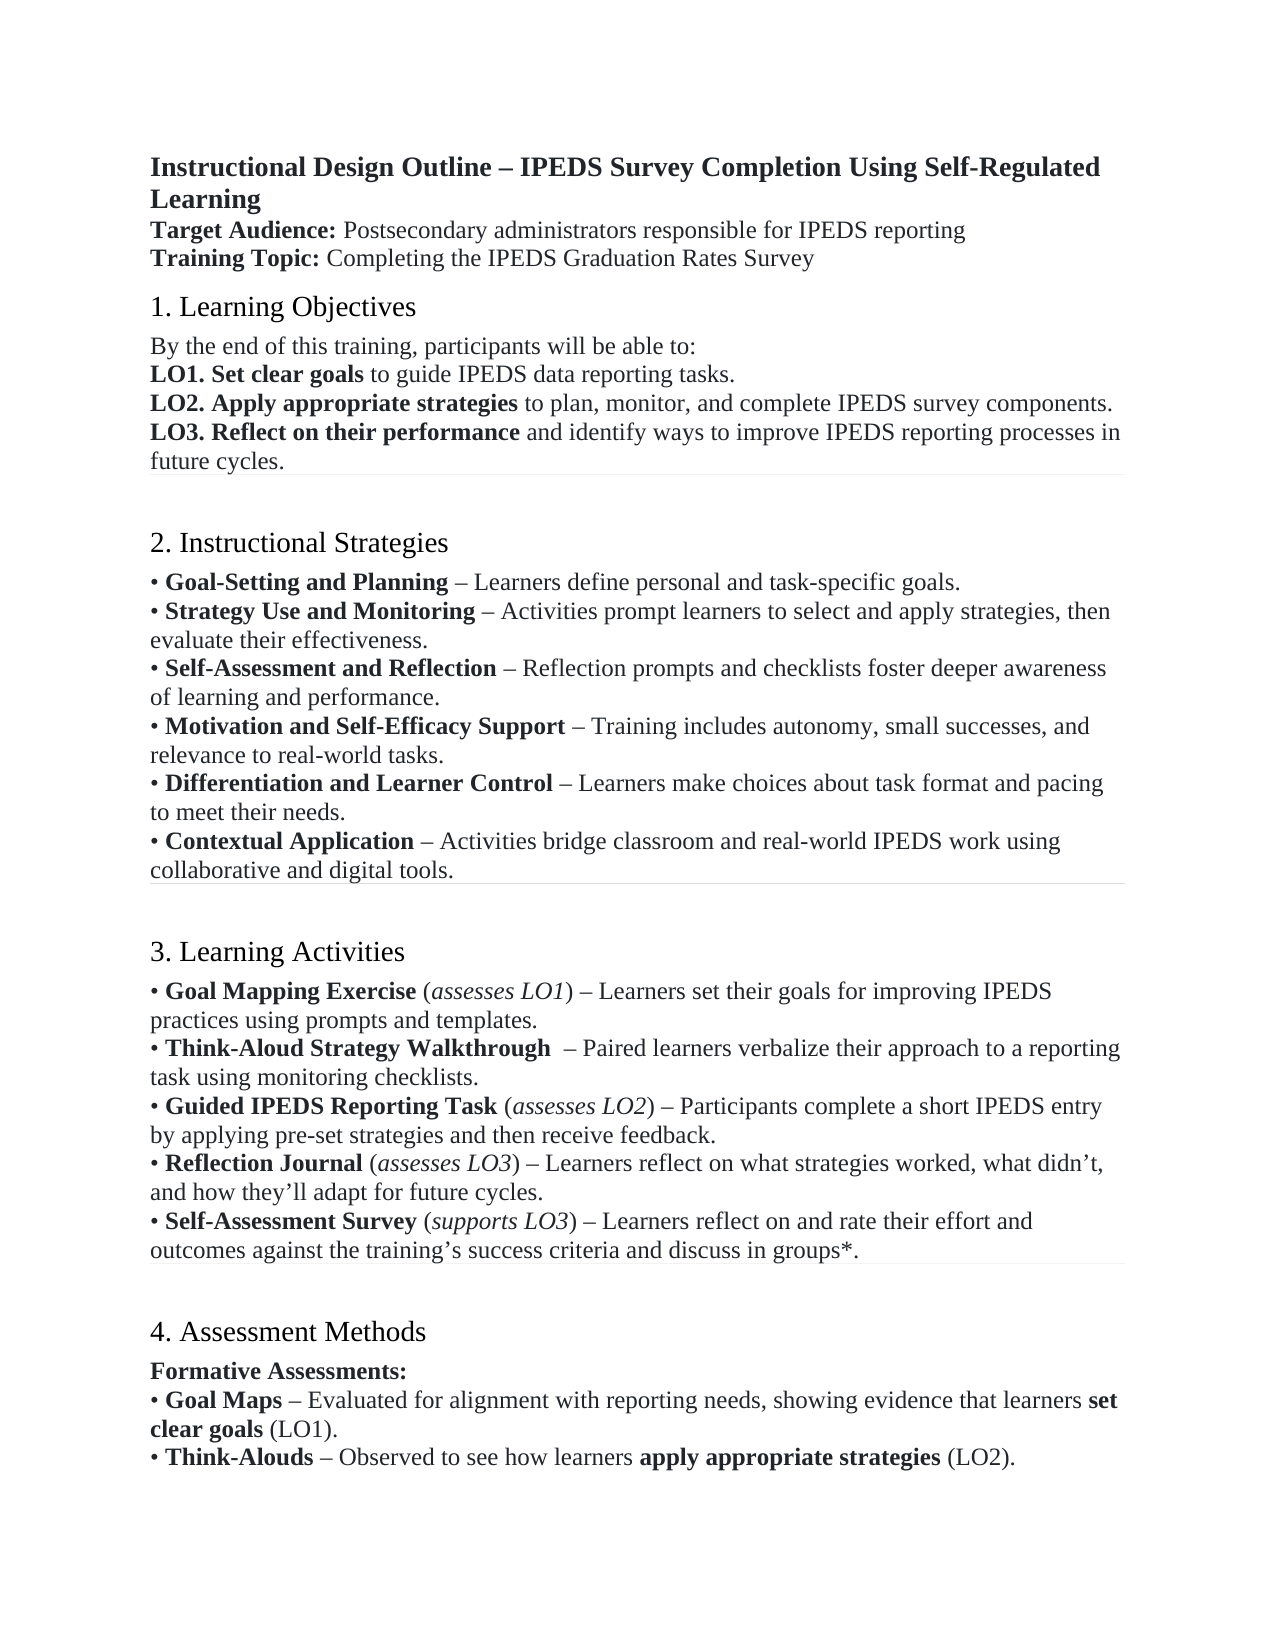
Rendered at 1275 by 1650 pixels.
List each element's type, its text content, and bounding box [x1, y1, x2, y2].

text 1. Learning Objectives [150, 289, 1125, 322]
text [150, 1356, 1125, 1471]
text Instructional Design Outline – IPEDS Survey Completion Using Self-Regulated Learning [150, 150, 1125, 215]
text • Goal Mapping Exercise (assesses LO1) – Learners set their goals for improving IPEDS practices using prompts and templates. • Think-Aloud Strategy Walkthrough – Paired learners verbalize their approach to a reporting task using monitoring checklists. • Guided IPEDS Reporting Task (assesses LO2) – Participants complete a short IPEDS entry by applying pre-set strategies and then receive feedback. • Reflection Journal (assesses LO3) – Learners reflect on what strategies worked, what didn’t, and how they’ll adapt for future cycles. • Self-Assessment Survey (supports LO3) – Learners reflect on and rate their effort and outcomes against the training’s success criteria and discuss in groups*. [150, 976, 1125, 1263]
text 3. Learning Activities [150, 934, 1125, 968]
text By the end of this training, participants will be able to: LO1. Set clear goals to guide IPEDS data reporting tasks. LO2. Apply appropriate strategies to plan, monitor, and complete IPEDS survey components. LO3. Reflect on their performance and identify ways to improve IPEDS reporting processes in future cycles. [150, 331, 1125, 474]
text • Goal-Setting and Planning – Learners define personal and task-specific goals. • Strategy Use and Monitoring – Activities prompt learners to select and apply strategies, then evaluate their effectiveness. • Self-Assessment and Reflection – Reflection prompts and checklists foster deeper awareness of learning and performance. • Motivation and Self-Efficacy Support – Training includes autonomy, small successes, and relevance to real-world tasks. • Differentiation and Learner Control – Learners make choices about task format and pacing to meet their needs. • Contextual Application – Activities bridge classroom and real-world IPEDS work using collaborative and digital tools. [150, 567, 1125, 883]
text 2. Instructional Strategies [150, 525, 1125, 559]
text Target Audience: Postsecondary administrators responsible for IPEDS reporting Training Topic: Completing the IPEDS Graduation Rates Survey [150, 215, 1125, 272]
text 4. Assessment Methods [150, 1314, 1125, 1348]
